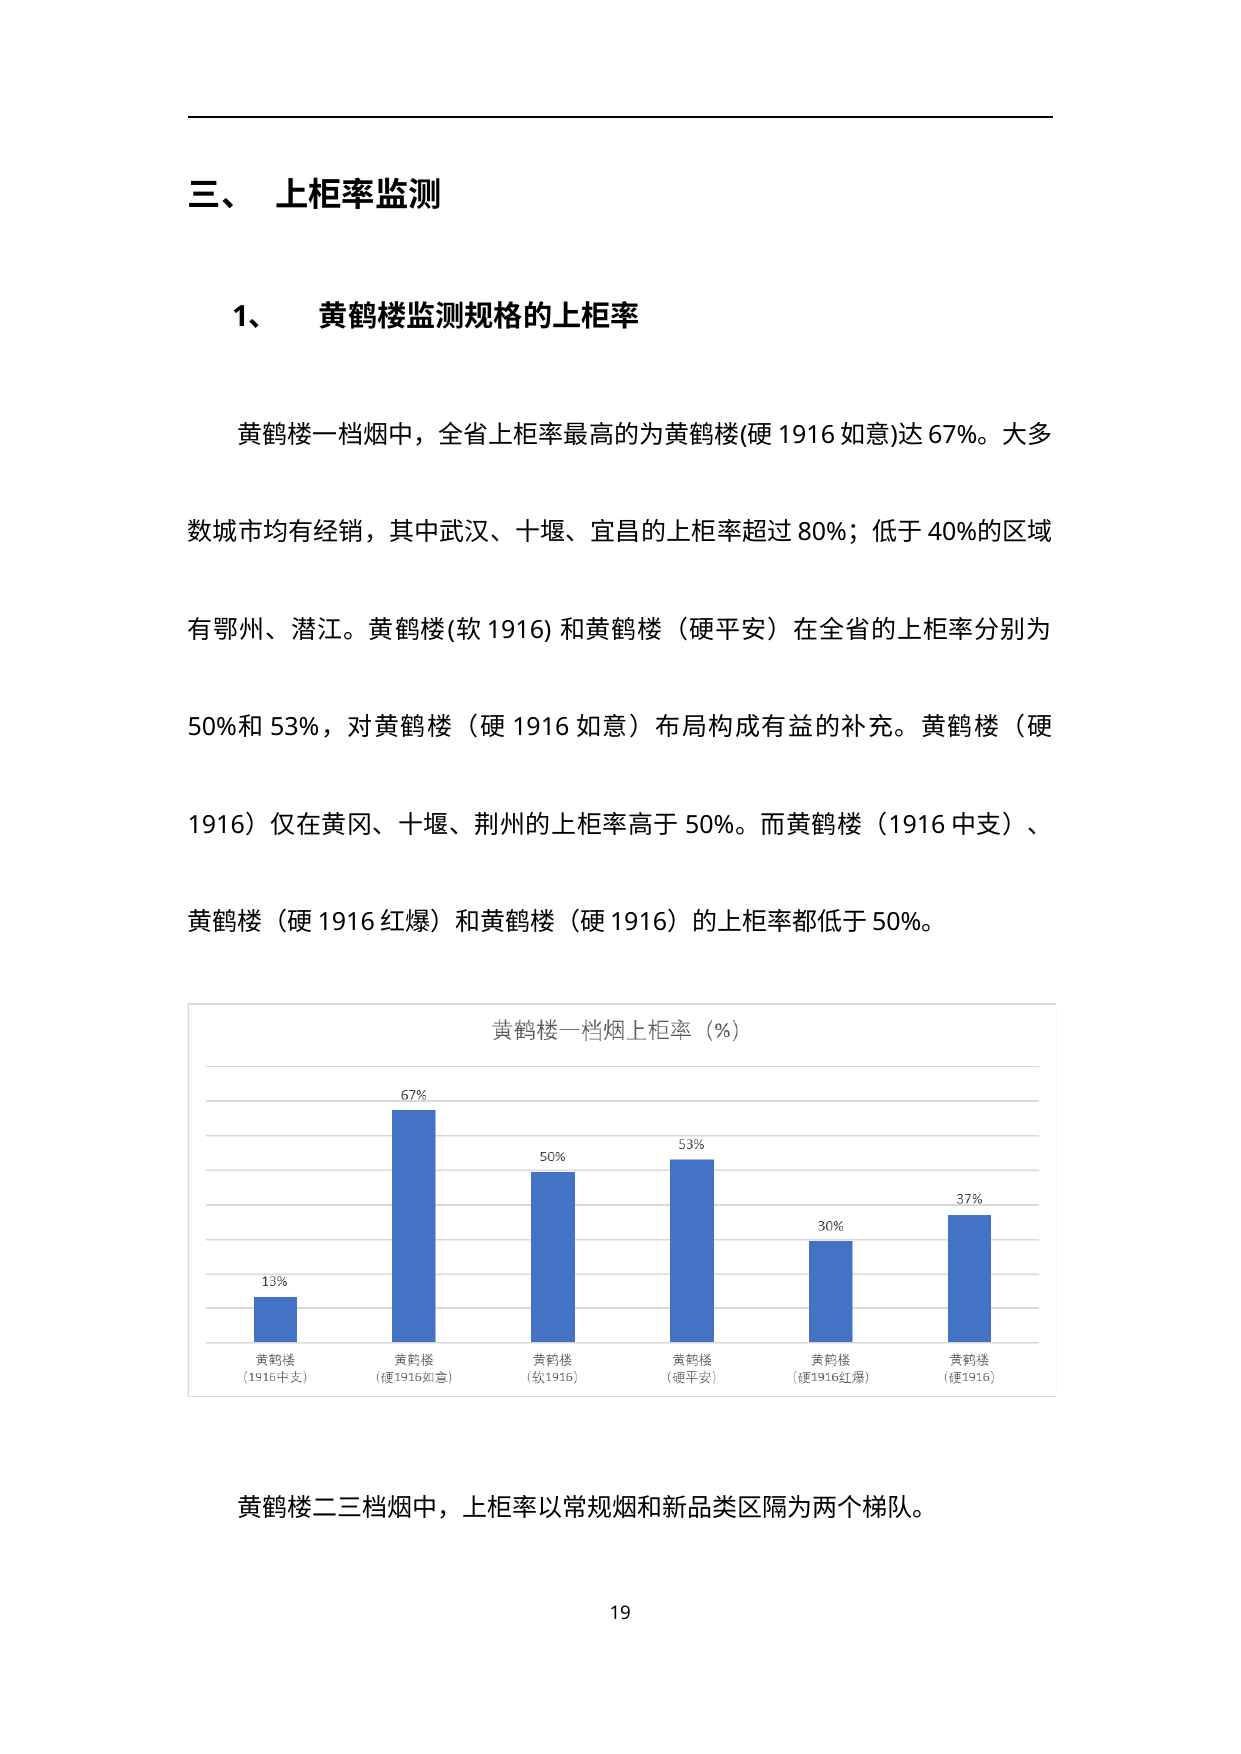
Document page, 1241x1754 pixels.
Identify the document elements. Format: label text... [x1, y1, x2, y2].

picture [187, 1003, 1057, 1397]
text 黄鹤楼一档烟中，全省上柜率最高的为黄鹤楼(硬1916如意)达67%。大多数城市均有经销，其中武汉、十堰、宜昌的上柜率超过80%；低于40%的区域有鄂州、潜江。黄鹤楼(软1916) 和黄鹤楼（硬平安）在全省的上柜率分别为50%和53%，对黄鹤楼（硬1916如意）布局构成有益的补充。黄鹤楼（硬1916）仅在黄冈、十堰、荆州的上柜率高于50%。而黄鹤楼（1916中支）、黄鹤楼（硬1916红爆）和黄鹤楼（硬1916）的上柜率都低于50%。 [187, 400, 1053, 952]
list 黄鹤楼监测规格的上柜率 [232, 281, 1053, 346]
text 黄鹤楼二三档烟中，上柜率以常规烟和新品类区隔为两个梯队。 [187, 1473, 1053, 1538]
subtitle 上柜率监测 [187, 160, 1053, 225]
